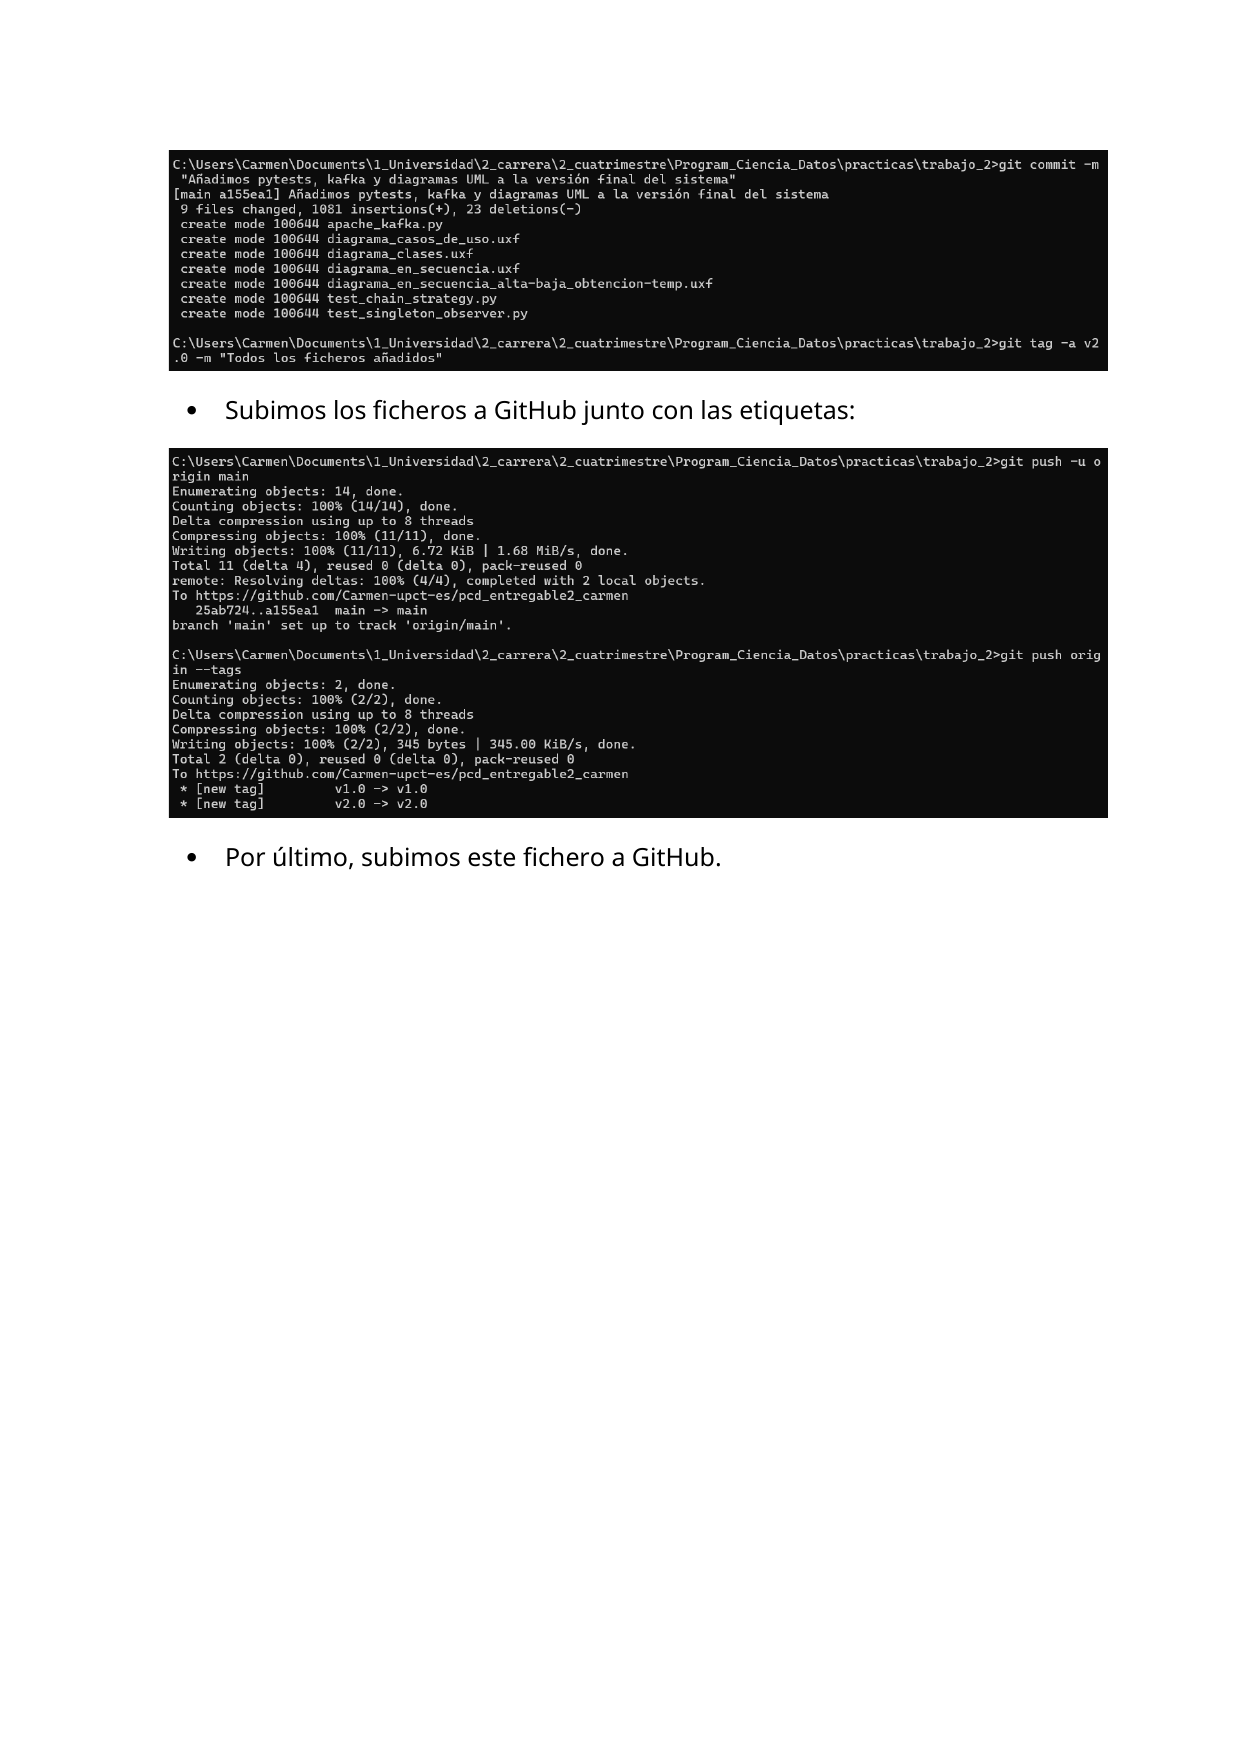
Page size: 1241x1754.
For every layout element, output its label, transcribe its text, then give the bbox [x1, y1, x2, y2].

list Por último, subimos este fichero a GitHub. [187, 839, 1090, 873]
list Subimos los ficheros a GitHub junto con las etiquetas: [187, 392, 1090, 426]
